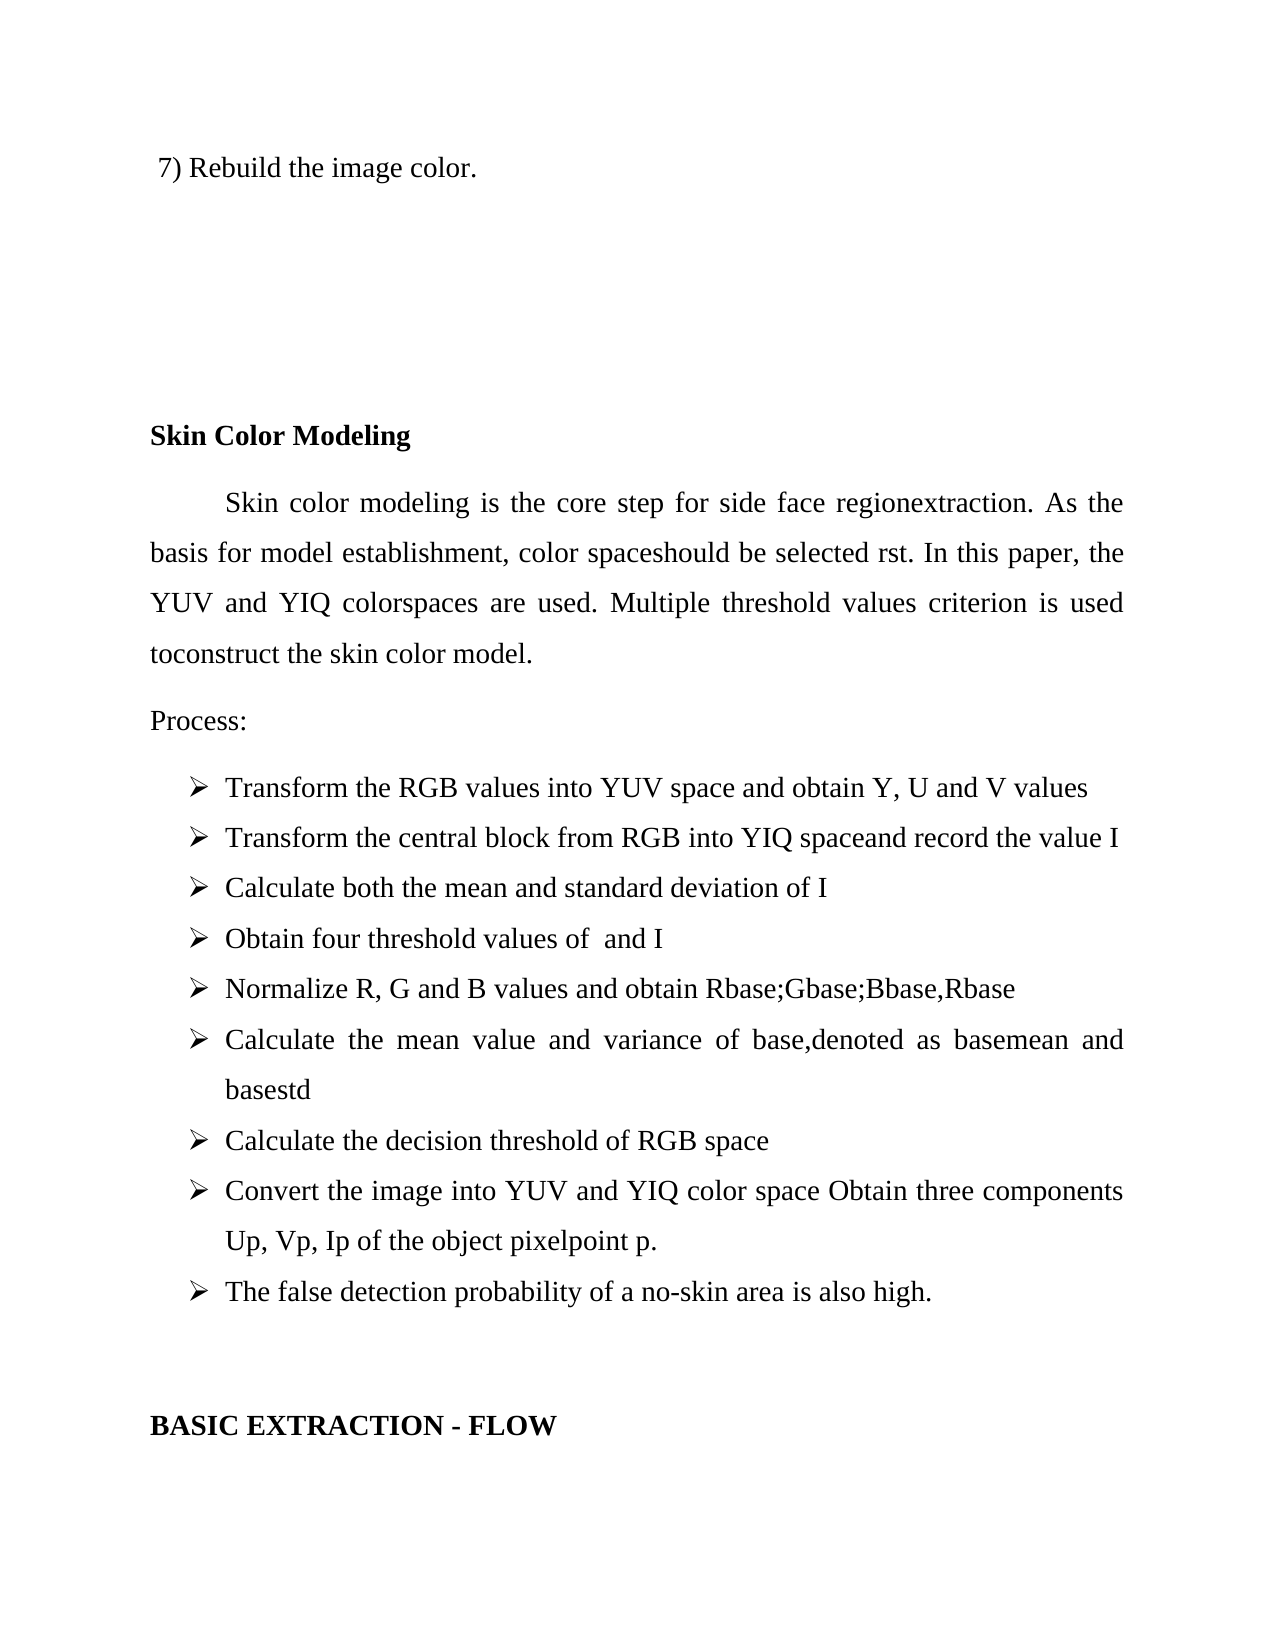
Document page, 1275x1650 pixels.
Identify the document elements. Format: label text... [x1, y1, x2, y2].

list Calculate the mean value and variance of base,denoted as basemean and basestd [187, 1022, 1125, 1106]
list Transform the RGB values into YUV space and obtain Y, U and V values [187, 770, 1125, 803]
list Transform the central block from RGB into YIQ spaceand record the value I [187, 820, 1125, 854]
list Normalize R, G and B values and obtain Rbase;Gbase;Bbase,Rbase [187, 971, 1125, 1005]
list Obtain four threshold values of and I [187, 921, 1125, 955]
list Calculate the decision threshold of RGB space [187, 1123, 1125, 1156]
text BASIC EXTRACTION - FLOW [150, 1408, 1125, 1441]
text Skin color modeling is the core step for side face regionextraction. As the basis for model establishment, color spaceshould be selected rst. In this paper, the YUV and YIQ colorspaces are used. Multiple threshold values criterion is used toconstruct the skin color model. [150, 485, 1125, 669]
text Skin Color Modeling [150, 418, 1125, 451]
text Process: [150, 703, 1125, 736]
list Convert the image into YUV and YIQ color space Obtain three components Up, Vp, Ip of the object pixelpoint p. [187, 1173, 1125, 1257]
text 7) Rebuild the image color. [150, 150, 1125, 183]
list Calculate both the mean and standard deviation of I [187, 871, 1125, 904]
list The false detection probability of a no-skin area is also high. [187, 1274, 1125, 1307]
